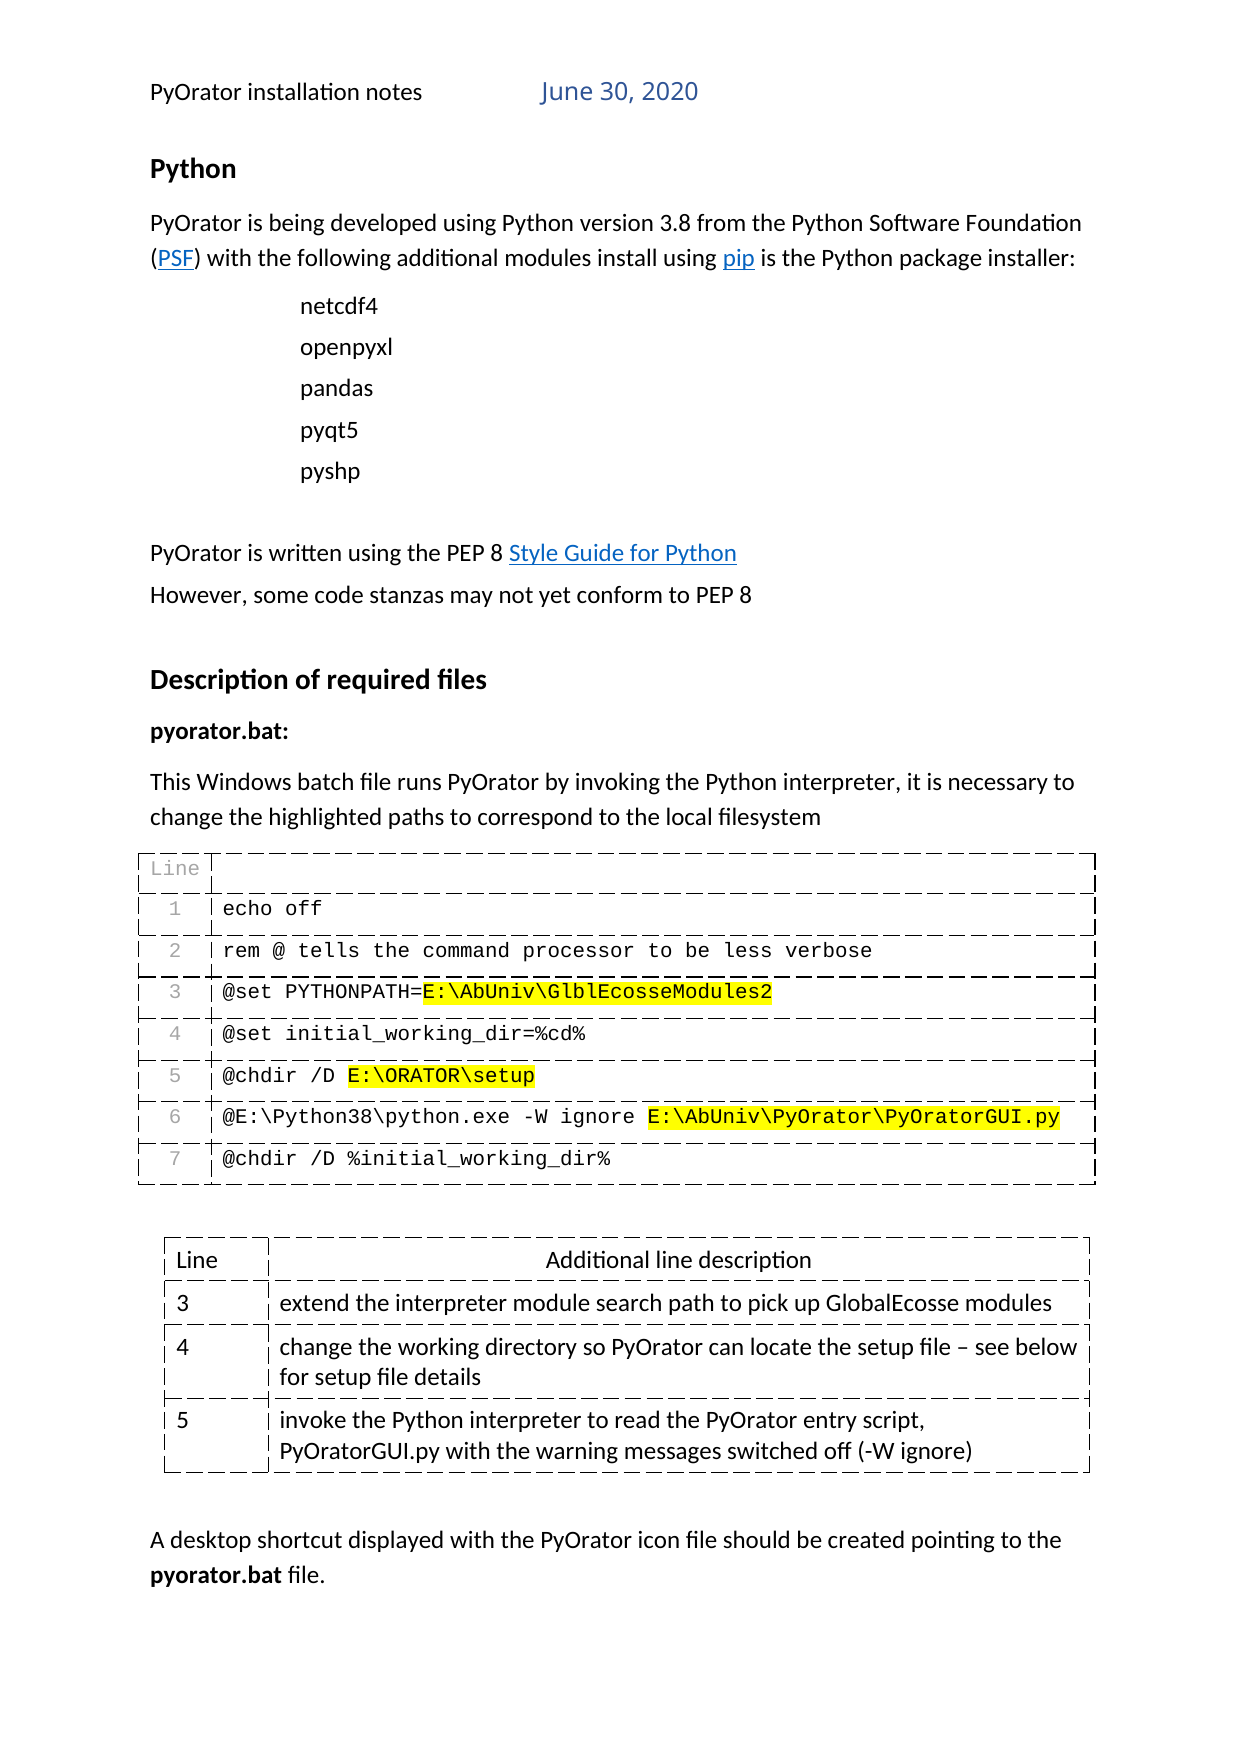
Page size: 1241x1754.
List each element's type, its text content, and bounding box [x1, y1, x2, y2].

table_cell @E:\Python38\python.exe -W ignore E:\AbUniv\PyOrator\PyOratorGUI.py [211, 1101, 1095, 1143]
text pandas [300, 373, 1090, 403]
text Description of required files [150, 661, 1090, 697]
text openpyxl [300, 331, 1090, 362]
text PyOrator is written using the PEP 8 Style Guide for Python [150, 538, 1090, 568]
table_cell change the working directory so PyOrator can locate the setup file – see below for setup file details [268, 1324, 1090, 1398]
text A desktop shortcut displayed with the PyOrator icon file should be created pointing to the pyorator.bat file. [150, 1524, 1090, 1590]
table_cell 5 [139, 1060, 211, 1101]
table_cell 1 [139, 893, 211, 935]
text PyOrator is being developed using Python version 3.8 from the Python Software Foundation (PSF) with the following additional modules install using pip is the Python package installer: [150, 208, 1090, 273]
table_cell 2 [139, 935, 211, 976]
text pyorator.bat: [150, 715, 1090, 745]
table_cell invoke the Python interpreter to read the PyOrator entry script, PyOratorGUI.py with the warning messages switched off (-W ignore) [268, 1398, 1090, 1472]
text pyqt5 [300, 414, 1090, 444]
text Python [150, 150, 1090, 186]
table_header Additional line description [268, 1237, 1090, 1280]
table_header [211, 853, 1095, 893]
table_cell 5 [165, 1398, 268, 1472]
text However, some code stanzas may not yet conform to PEP 8 [150, 579, 1090, 609]
table_cell rem @ tells the command processor to be less verbose [211, 935, 1095, 976]
table_cell 3 [139, 976, 211, 1018]
table_cell 4 [165, 1324, 268, 1398]
text This Windows batch file runs PyOrator by invoking the Python interpreter, it is necessary to change the highlighted paths to correspond to the local filesystem [150, 766, 1090, 832]
table_cell @chdir /D %initial_working_dir% [211, 1143, 1095, 1184]
table_cell 6 [139, 1101, 211, 1143]
table_cell 4 [139, 1018, 211, 1059]
text netcdf4 [300, 290, 1090, 321]
table_cell extend the interpreter module search path to pick up GlobalEcosse modules [268, 1280, 1090, 1324]
table_cell @chdir /D E:\ORATOR\setup [211, 1060, 1095, 1101]
text pyshp [300, 455, 1090, 486]
table_cell @set initial_working_dir=%cd% [211, 1018, 1095, 1059]
table_cell 7 [139, 1143, 211, 1184]
table_header Line [165, 1237, 268, 1280]
table_cell 3 [165, 1280, 268, 1324]
table_cell echo off [211, 893, 1095, 935]
table_cell @set PYTHONPATH=E:\AbUniv\GlblEcosseModules2 [211, 976, 1095, 1018]
table_header Line [139, 853, 211, 893]
